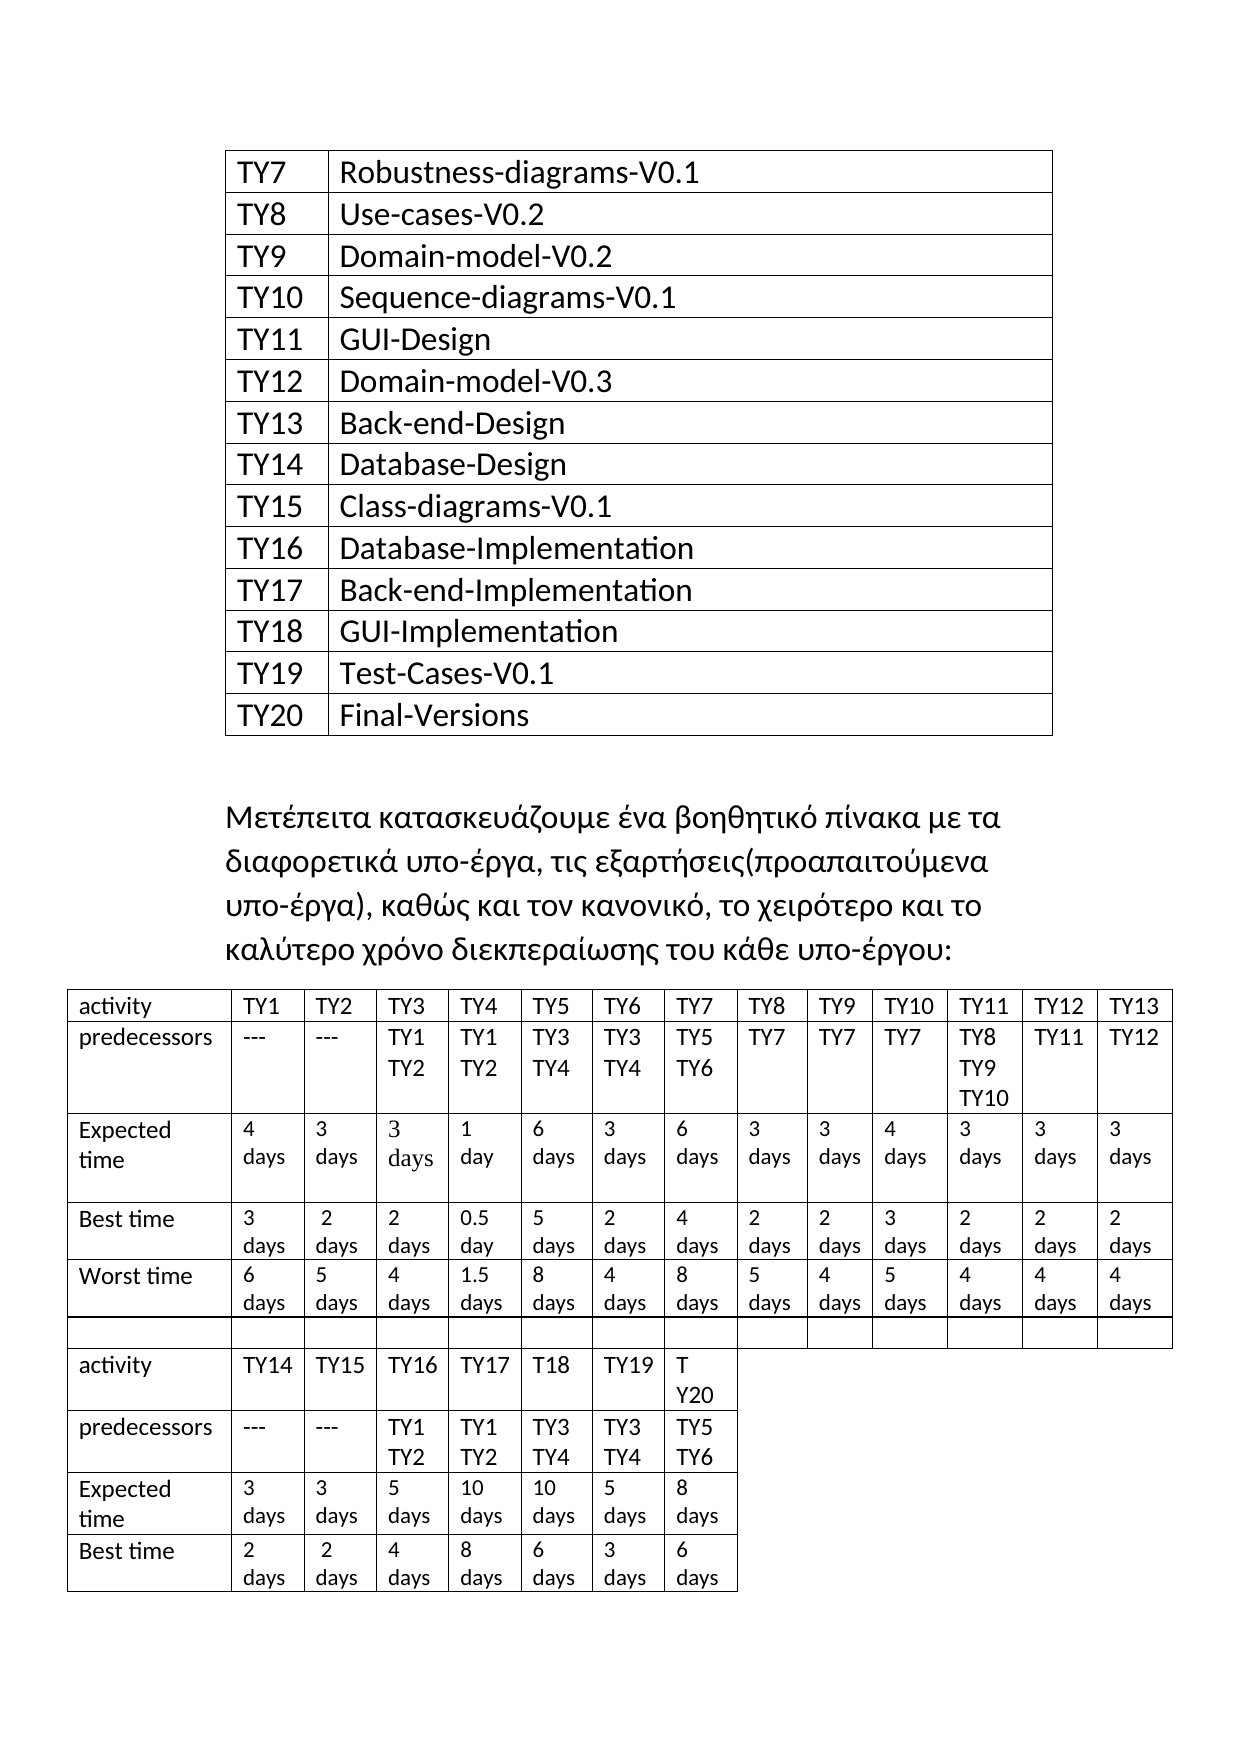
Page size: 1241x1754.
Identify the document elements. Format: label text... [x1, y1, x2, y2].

table_cell --- [232, 1022, 304, 1113]
table_cell [232, 1318, 304, 1348]
table_cell 4 days [1098, 1260, 1172, 1316]
table_cell ΤΥ7 [226, 151, 328, 192]
table_cell Expected time [68, 1473, 231, 1534]
table_cell ΤΥ20 [665, 1349, 737, 1410]
table_cell activity [68, 1349, 231, 1410]
table_cell --- [305, 1411, 376, 1472]
table_header ΤΥ7 [665, 990, 737, 1021]
table_cell ΤΥ11 [1023, 1022, 1097, 1113]
table_cell ΤΥ1 ΤΥ2 [377, 1411, 448, 1472]
table_cell ΤΥ5 TY6 [665, 1022, 737, 1113]
table_header activity [68, 990, 231, 1021]
table_cell 6 days [665, 1114, 737, 1202]
table_cell ΤΥ19 [593, 1349, 664, 1410]
table_cell 3 days [377, 1114, 448, 1202]
table_header ΤΥ10 [873, 990, 947, 1021]
table_cell ΤΥ18 [226, 611, 328, 651]
table_header ΤΥ6 [593, 990, 664, 1021]
table_cell GUI-Implementation [329, 611, 1052, 651]
table_cell ΤΥ15 [305, 1349, 376, 1410]
table_cell Sequence-diagrams-V0.1 [329, 276, 1052, 317]
table_cell --- [305, 1022, 376, 1113]
table_cell Use-cases-V0.2 [329, 193, 1052, 233]
table_cell Final-Versions [329, 694, 1052, 735]
table_cell ΤΥ1 ΤΥ2 [377, 1022, 448, 1113]
table_cell 5 days [738, 1260, 807, 1316]
table_cell [808, 1318, 872, 1348]
table_cell Τ18 [522, 1349, 592, 1410]
table_cell [68, 1318, 231, 1348]
table_cell Back-end-Design [329, 402, 1052, 442]
table_cell ΤΥ19 [226, 652, 328, 693]
table_cell 3 days [593, 1114, 664, 1202]
table_cell [738, 1318, 807, 1348]
table_cell ΤΥ3 ΤΥ4 [593, 1022, 664, 1113]
table_cell 6 days [522, 1535, 592, 1591]
table_cell [305, 1318, 376, 1348]
table_header ΤΥ8 [738, 990, 807, 1021]
table_cell 4 days [665, 1203, 737, 1259]
table_cell 3 days [873, 1203, 947, 1259]
table_cell 6 days [232, 1260, 304, 1316]
table_cell GUI-Design [329, 318, 1052, 359]
table_cell ΤΥ16 [226, 527, 328, 568]
table_cell 8 days [665, 1473, 737, 1534]
table_cell Test-Cases-V0.1 [329, 652, 1052, 693]
table_cell [377, 1318, 448, 1348]
table_cell 2 days [738, 1203, 807, 1259]
table_cell [449, 1318, 521, 1348]
table_cell 1.5 days [449, 1260, 521, 1316]
table_cell 3 days [593, 1535, 664, 1591]
table_header ΤΥ5 [522, 990, 592, 1021]
table_header ΤΥ4 [449, 990, 521, 1021]
table_cell 5 days [522, 1203, 592, 1259]
table_cell Database-Implementation [329, 527, 1052, 568]
table_cell ΤΥ3 ΤΥ4 [522, 1022, 592, 1113]
text Μετέπειτα κατασκευάζουμε ένα βοηθητικό πίνακα με τα διαφορετικά υπο-έργα, τις εξαρτήσεις(προαπαιτούμενα υπο-έργα), καθώς και τον κανονικό, το χειρότερο και το καλύτερο χρόνο διεκπεραίωσης του κάθε υπο-έργου: [225, 796, 1053, 969]
table_cell Domain-model-V0.2 [329, 235, 1052, 275]
table_cell 2 days [305, 1535, 376, 1591]
table_cell Database-Design [329, 444, 1052, 484]
table_cell Worst time [68, 1260, 231, 1316]
table_cell Expected time [68, 1114, 231, 1202]
table_cell ΤΥ5 TY6 [665, 1411, 737, 1472]
table_cell ΤΥ17 [226, 569, 328, 609]
table_cell 5 days [305, 1260, 376, 1316]
table_cell ΤΥ7 [873, 1022, 947, 1113]
table_cell predecessors [68, 1411, 231, 1472]
table_cell 5 days [377, 1473, 448, 1534]
table_cell 3 days [738, 1114, 807, 1202]
table_cell ΤΥ8 ΤΥ9 ΤΥ10 [948, 1022, 1022, 1113]
table_cell [522, 1318, 592, 1348]
table_cell 2 days [948, 1203, 1022, 1259]
table_cell --- [232, 1411, 304, 1472]
table_cell 2 days [808, 1203, 872, 1259]
table_cell ΤΥ13 [226, 402, 328, 442]
table_cell ΤΥ12 [1098, 1022, 1172, 1113]
table_cell 8 days [449, 1535, 521, 1591]
table_header ΤΥ12 [1023, 990, 1097, 1021]
table_cell 2 days [593, 1203, 664, 1259]
table_cell ΤΥ8 [226, 193, 328, 233]
table_cell 2 days [377, 1203, 448, 1259]
table_cell 3 days [808, 1114, 872, 1202]
table_cell 3 days [1023, 1114, 1097, 1202]
table_header ΤΥ2 [305, 990, 376, 1021]
table_cell ΤΥ16 [377, 1349, 448, 1410]
table_cell 8 days [522, 1260, 592, 1316]
table_cell 10 days [449, 1473, 521, 1534]
table_cell ΤΥ3 ΤΥ4 [593, 1411, 664, 1472]
table_cell ΤΥ12 [226, 360, 328, 401]
table_cell 2 days [1023, 1203, 1097, 1259]
table_cell 3 days [948, 1114, 1022, 1202]
table_cell 1 day [449, 1114, 521, 1202]
table_cell [873, 1318, 947, 1348]
table_header ΤΥ9 [808, 990, 872, 1021]
table_header ΤΥ3 [377, 990, 448, 1021]
table_cell ΤΥ7 [738, 1022, 807, 1113]
table_cell Class-diagrams-V0.1 [329, 485, 1052, 526]
table_cell Back-end-Implementation [329, 569, 1052, 609]
table_cell [948, 1318, 1022, 1348]
table_cell 4 days [232, 1114, 304, 1202]
table_header ΤΥ1 [232, 990, 304, 1021]
table_cell 4 days [1023, 1260, 1097, 1316]
table_cell 2 days [1098, 1203, 1172, 1259]
table_cell 4 days [377, 1535, 448, 1591]
table_cell 3 days [305, 1473, 376, 1534]
table_cell [593, 1318, 664, 1348]
table_cell ΤΥ14 [226, 444, 328, 484]
table_cell [1098, 1318, 1172, 1348]
table_cell ΤΥ1 ΤΥ2 [449, 1022, 521, 1113]
table_cell 10 days [522, 1473, 592, 1534]
table_cell 5 days [873, 1260, 947, 1316]
table_cell 2 days [232, 1535, 304, 1591]
table_cell 5 days [593, 1473, 664, 1534]
table_cell 4 days [593, 1260, 664, 1316]
table_cell 4 days [873, 1114, 947, 1202]
table_cell [1023, 1318, 1097, 1348]
table_cell ΤΥ9 [226, 235, 328, 275]
table_cell ΤΥ10 [226, 276, 328, 317]
table_cell 3 days [232, 1203, 304, 1259]
table_cell ΤΥ17 [449, 1349, 521, 1410]
table_cell 4 days [808, 1260, 872, 1316]
table_cell Best time [68, 1203, 231, 1259]
table_cell 4 days [377, 1260, 448, 1316]
table_cell ΤΥ14 [232, 1349, 304, 1410]
table_cell ΤΥ11 [226, 318, 328, 359]
table_cell ΤΥ15 [226, 485, 328, 526]
table_cell 6 days [665, 1535, 737, 1591]
table_cell 3 days [305, 1114, 376, 1202]
table_cell Robustness-diagrams-V0.1 [329, 151, 1052, 192]
table_cell ΤΥ7 [808, 1022, 872, 1113]
table_cell 0.5 day [449, 1203, 521, 1259]
table_cell 3 days [232, 1473, 304, 1534]
table_cell 6 days [522, 1114, 592, 1202]
table_cell ΤΥ20 [226, 694, 328, 735]
table_cell 4 days [948, 1260, 1022, 1316]
table_cell 3 days [1098, 1114, 1172, 1202]
table_cell Domain-model-V0.3 [329, 360, 1052, 401]
table_cell [665, 1318, 737, 1348]
table_cell ΤΥ3 ΤΥ4 [522, 1411, 592, 1472]
table_cell 2 days [305, 1203, 376, 1259]
table_header ΤΥ11 [948, 990, 1022, 1021]
table_cell ΤΥ1 ΤΥ2 [449, 1411, 521, 1472]
table_cell Best time [68, 1535, 231, 1591]
table_header ΤΥ13 [1098, 990, 1172, 1021]
table_cell predecessors [68, 1022, 231, 1113]
table_cell 8 days [665, 1260, 737, 1316]
